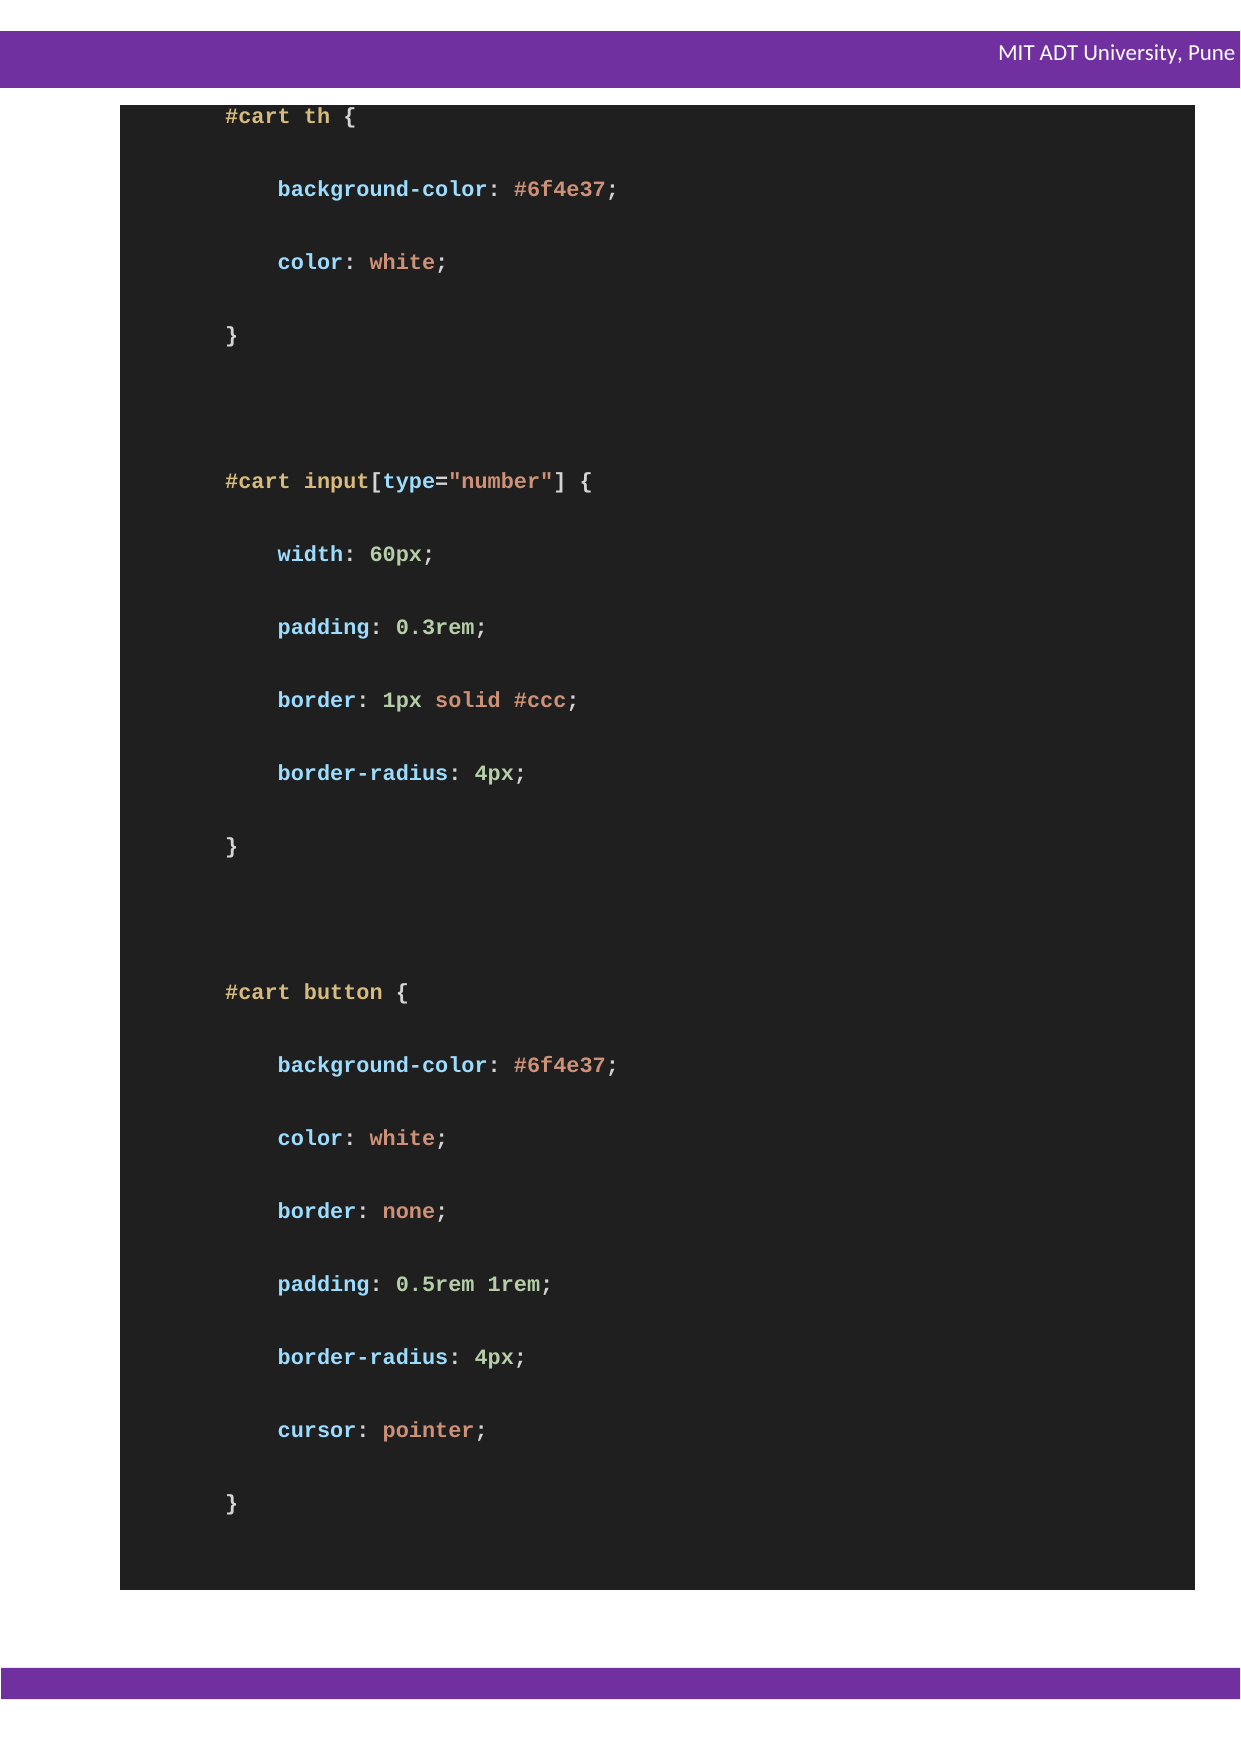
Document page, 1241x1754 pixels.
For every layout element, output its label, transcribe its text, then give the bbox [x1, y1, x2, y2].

text } [120, 835, 1195, 860]
text width: 60px; [120, 543, 1195, 568]
text color: white; [120, 251, 1195, 276]
text border-radius: 4px; [120, 762, 1195, 787]
text } [120, 1492, 1195, 1517]
text background-color: #6f4e37; [120, 1054, 1195, 1079]
text border-radius: 4px; [120, 1346, 1195, 1371]
text padding: 0.3rem; [120, 616, 1195, 641]
text #cart input[type="number"] { [120, 470, 1195, 495]
text padding: 0.5rem 1rem; [120, 1273, 1195, 1298]
text color: white; [120, 1127, 1195, 1152]
text #cart button { [120, 981, 1195, 1006]
text border: 1px solid #ccc; [120, 689, 1195, 714]
text } [120, 324, 1195, 349]
text border: none; [120, 1200, 1195, 1225]
text background-color: #6f4e37; [120, 178, 1195, 203]
text cursor: pointer; [120, 1419, 1195, 1444]
text #cart th { [120, 105, 1195, 130]
